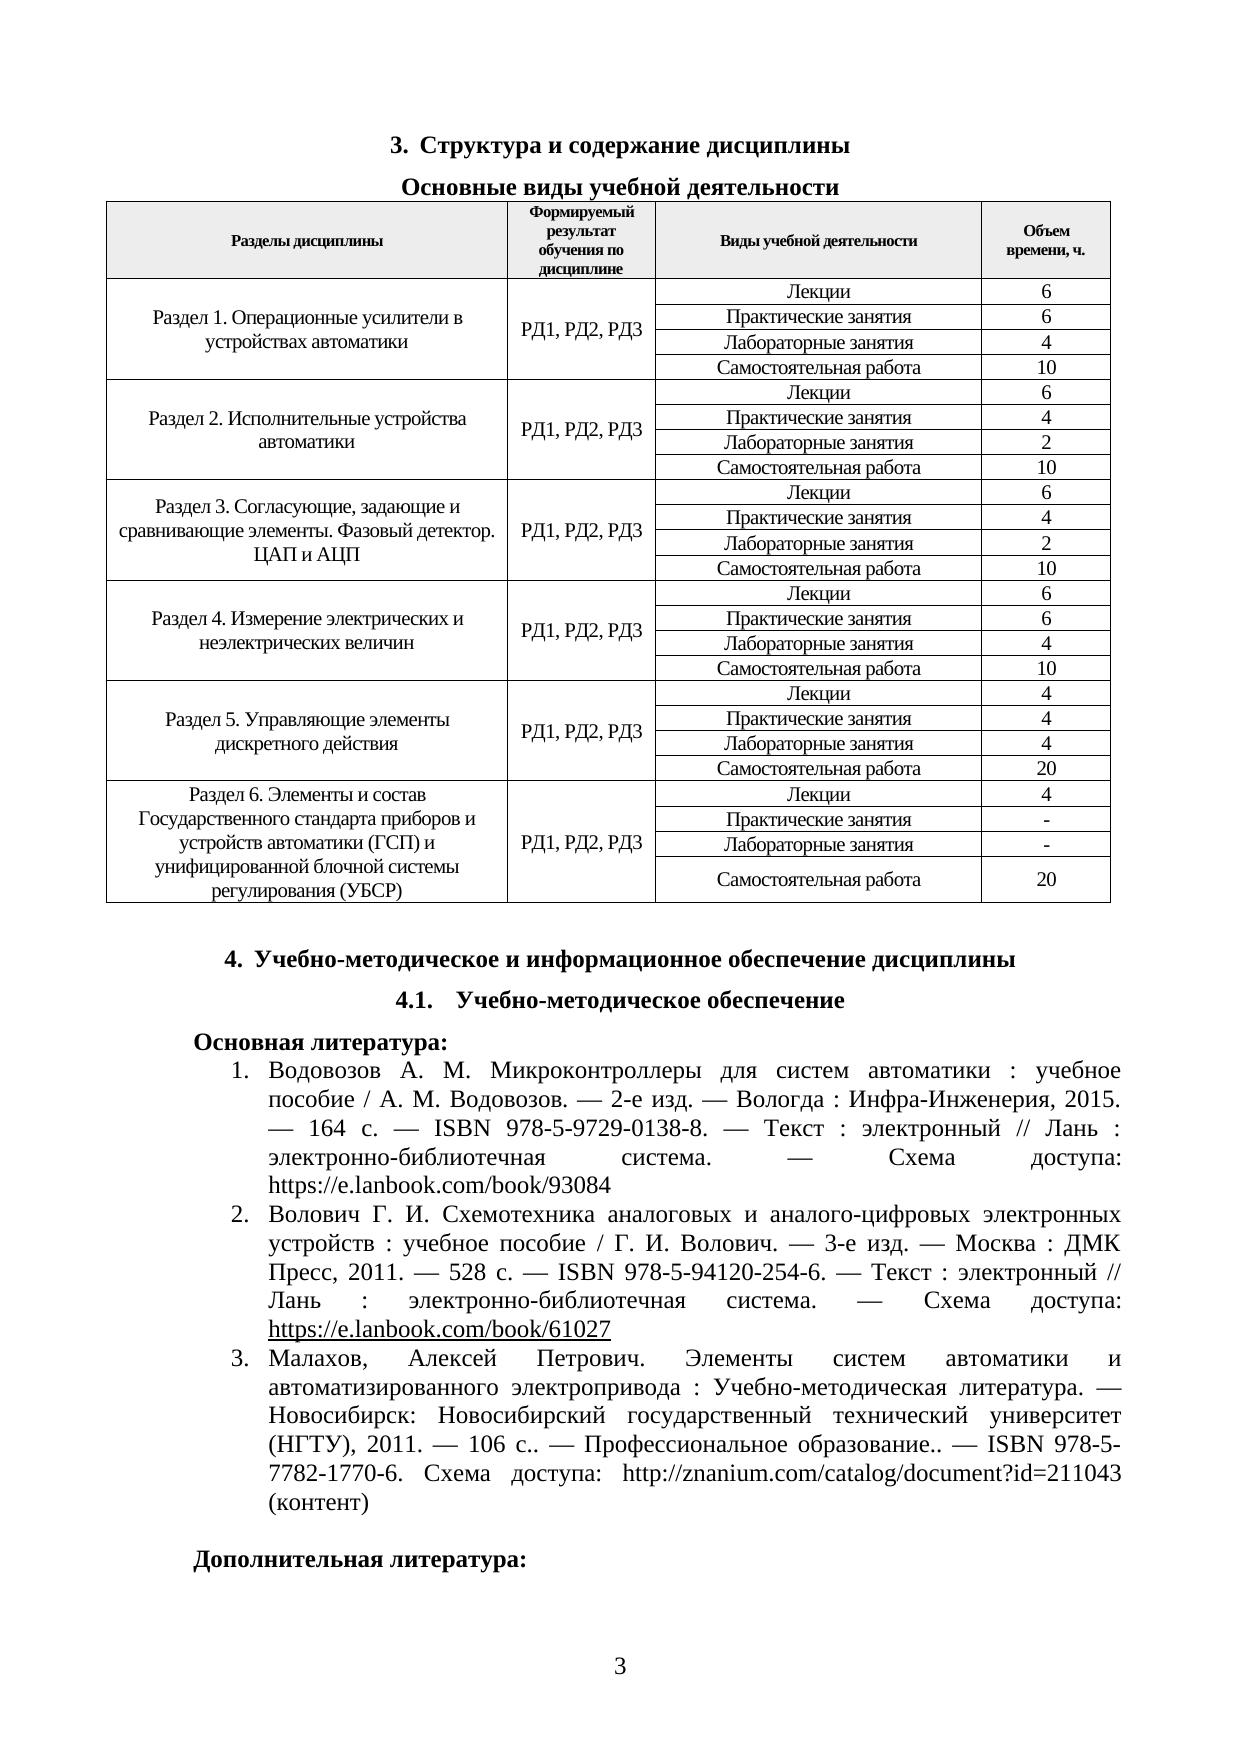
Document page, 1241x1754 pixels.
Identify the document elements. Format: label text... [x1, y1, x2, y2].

table_cell Раздел 6. Элементы и состав Государственного стандарта приборов и устройств автоматики (ГСП) и унифицированной блочной системы регулирования (УБСР) [107, 781, 507, 902]
table_cell Лабораторные занятия [656, 430, 981, 454]
table_cell 6 [982, 380, 1110, 404]
table_cell Раздел 4. Измерение электрических и неэлектрических величин [107, 581, 507, 680]
table_cell РД1, РД2, РД3 [508, 581, 655, 680]
table_cell 2 [982, 530, 1110, 554]
table_cell Самостоятельная работа [656, 857, 981, 902]
table_header Объем времени, ч. [982, 202, 1110, 278]
table_cell 6 [982, 279, 1110, 303]
table_header Разделы дисциплины [107, 202, 507, 278]
table_cell Самостоятельная работа [656, 756, 981, 780]
table_cell 4 [982, 505, 1110, 529]
table_cell Раздел 1. Операционные усилители в устройствах автоматики [107, 279, 507, 379]
list Водовозов А. М. Микроконтроллеры для систем автоматики : учебное пособие / А. М. Водовозов. — 2-е изд. — Вологда : Инфра-Инженерия, 2015. — 164 с. — ISBN 978-5-9729-0138-8. — Текст : электронный // Лань : электронно-библиотечная система. — Схема доступа: https://e.lanbook.com/book/93084 [231, 1055, 1122, 1199]
table_cell 10 [982, 556, 1110, 579]
table_cell Практические занятия [656, 505, 981, 529]
table_cell Самостоятельная работа [656, 556, 981, 579]
table_cell Лабораторные занятия [656, 530, 981, 554]
table_cell 20 [982, 857, 1110, 902]
table_cell 20 [982, 756, 1110, 780]
text Основные виды учебной деятельности [118, 172, 1122, 201]
table_cell 10 [982, 656, 1110, 680]
table_cell Лабораторные занятия [656, 631, 981, 655]
table_cell Лекции [656, 279, 981, 303]
table_cell Практические занятия [656, 606, 981, 630]
table_cell 6 [982, 581, 1110, 605]
list Волович Г. И. Cхемотехника аналоговых и аналого-цифровых электронных устройств : учебное пособие / Г. И. Волович. — 3-е изд. — Москва : ДМК Пресс, 2011. — 528 с. — ISBN 978-5-94120-254-6. — Текст : электронный // Лань : электронно-библиотечная система. — Схема доступа: https://e.lanbook.com/book/61027 [231, 1199, 1122, 1343]
table_cell Самостоятельная работа [656, 355, 981, 379]
subtitle Учебно-методическое и информационное обеспечение дисциплины [118, 944, 1122, 973]
table_cell 4 [982, 631, 1110, 655]
table_cell Лекции [656, 581, 981, 605]
table_cell Лекции [656, 380, 981, 404]
table_cell Лекции [656, 480, 981, 504]
table_cell 6 [982, 606, 1110, 630]
table_cell Самостоятельная работа [656, 455, 981, 479]
table_cell 4 [982, 731, 1110, 755]
table_cell Раздел 5. Управляющие элементы дискретного действия [107, 681, 507, 780]
table_cell РД1, РД2, РД3 [508, 681, 655, 780]
table_cell Раздел 3. Согласующие, задающие и сравнивающие элементы. Фазовый детектор. ЦАП и АЦП [107, 480, 507, 579]
table_cell Раздел 2. Исполнительные устройства автоматики [107, 380, 507, 479]
table_cell Лекции [656, 681, 981, 705]
table_cell 10 [982, 455, 1110, 479]
table_cell 10 [982, 355, 1110, 379]
table_cell Практические занятия [656, 706, 981, 730]
table_cell Практические занятия [656, 807, 981, 831]
table_cell 4 [982, 706, 1110, 730]
subtitle Структура и содержание дисциплины [118, 131, 1122, 159]
table_cell - [982, 832, 1110, 856]
text Дополнительная литература: [193, 1544, 1122, 1573]
table_cell 4 [982, 781, 1110, 806]
table_cell Самостоятельная работа [656, 656, 981, 680]
list Малахов, Алексей Петрович. Элементы систем автоматики и автоматизированного электропривода : Учебно-методическая литература. — Новосибирск: Новосибирский государственный технический университет (НГТУ), 2011. — 106 с.. — Профессиональное образование.. — ISBN 978-5-7782-1770-6. Схема доступа: http://znanium.com/catalog/document?id=211043 (контент) [231, 1343, 1122, 1515]
table_cell 6 [982, 305, 1110, 328]
table_cell - [982, 807, 1110, 831]
table_cell РД1, РД2, РД3 [508, 279, 655, 379]
table_cell 2 [982, 430, 1110, 454]
table_cell Практические занятия [656, 405, 981, 429]
text Основная литература: [193, 1027, 1122, 1055]
table_cell 6 [982, 480, 1110, 504]
subtitle Учебно-методическое обеспечение [118, 985, 1122, 1014]
table_cell 4 [982, 681, 1110, 705]
table_cell Лекции [656, 781, 981, 806]
table_cell Лабораторные занятия [656, 731, 981, 755]
table_cell РД1, РД2, РД3 [508, 781, 655, 902]
table_cell РД1, РД2, РД3 [508, 380, 655, 479]
table_cell Практические занятия [656, 305, 981, 328]
table_cell Лабораторные занятия [656, 330, 981, 354]
table_header Формируемый результат обучения по дисциплине [508, 202, 655, 278]
table_header Виды учебной деятельности [656, 202, 981, 278]
table_cell РД1, РД2, РД3 [508, 480, 655, 579]
table_cell 4 [982, 405, 1110, 429]
table_cell 4 [982, 330, 1110, 354]
table_cell Лабораторные занятия [656, 832, 981, 856]
